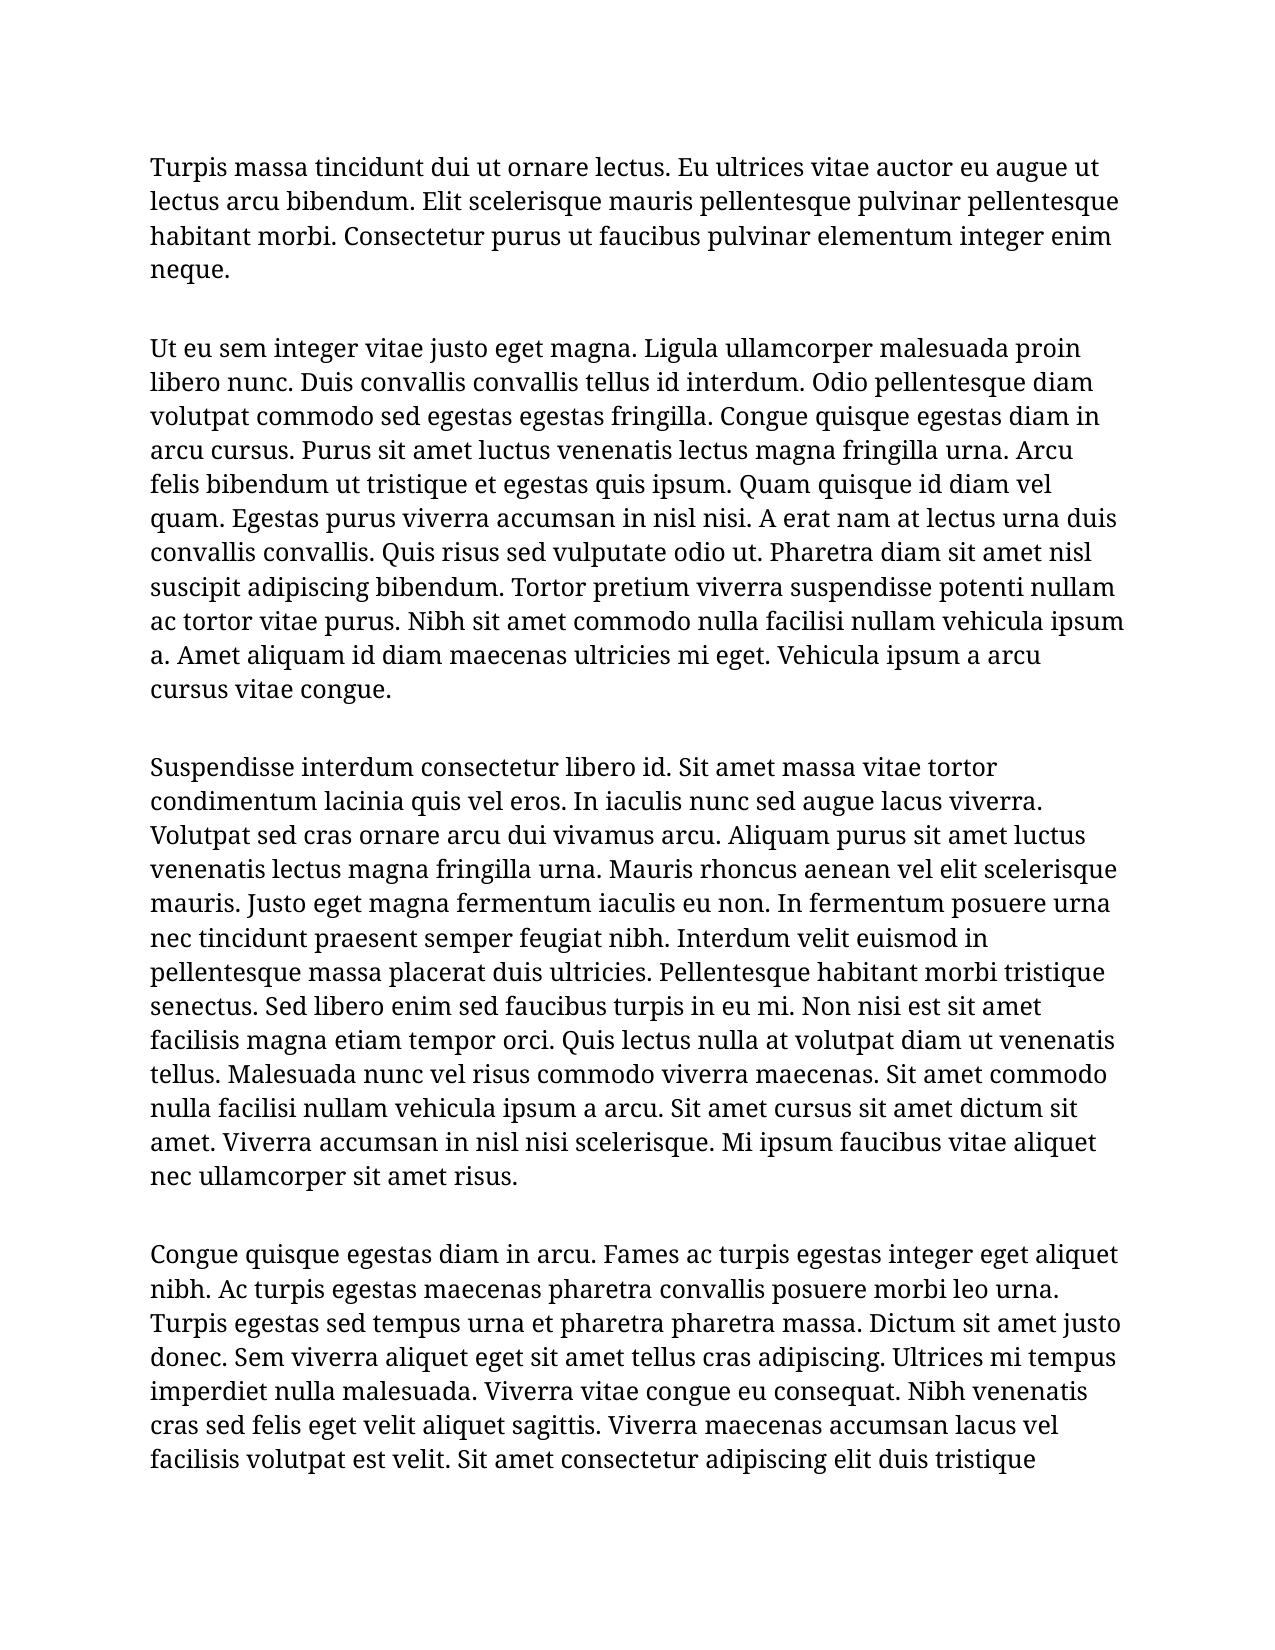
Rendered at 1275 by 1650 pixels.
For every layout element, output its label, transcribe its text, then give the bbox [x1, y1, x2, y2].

text Eu scelerisque felis imperdiet proin fermentum. Aenean euismod elementum nisi quis eleifend quam. Vitae et leo duis ut diam quam nulla. Vel turpis nunc eget lorem dolor sed viverra ipsum nunc. Vulputate ut pharetra sit amet. Pellentesque habitant morbi tristique senectus et netus et malesuada fames. Nunc sed augue lacus viverra vitae congue eu consequat ac. Elementum pulvinar etiam non quam. Enim ut tellus elementum sagittis vitae et leo duis ut. Cursus turpis massa tincidunt dui ut ornare lectus. Sapien faucibus et molestie ac feugiat sed lectus vestibulum. Platea dictumst quisque sagittis purus sit amet volutpat consequat. Turpis massa tincidunt dui ut ornare lectus. Eu ultrices vitae auctor eu augue ut lectus arcu bibendum. Elit scelerisque mauris pellentesque pulvinar pellentesque habitant morbi. Consectetur purus ut faucibus pulvinar elementum integer enim neque. [150, 433, 1125, 842]
text Ut eu sem integer vitae justo eget magna. Ligula ullamcorper malesuada proin libero nunc. Duis convallis convallis tellus id interdum. Odio pellentesque diam volutpat commodo sed egestas egestas fringilla. Congue quisque egestas diam in arcu cursus. Purus sit amet luctus venenatis lectus magna fringilla urna. Arcu felis bibendum ut tristique et egestas quis ipsum. Quam quisque id diam vel quam. Egestas purus viverra accumsan in nisl nisi. A erat nam at lectus urna duis convallis convallis. Quis risus sed vulputate odio ut. Pharetra diam sit amet nisl suscipit adipiscing bibendum. Tortor pretium viverra suspendisse potenti nullam ac tortor vitae purus. Nibh sit amet commodo nulla facilisi nullam vehicula ipsum a. Amet aliquam id diam maecenas ultricies mi eget. Vehicula ipsum a arcu cursus vitae congue. [150, 886, 1125, 1261]
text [150, 1305, 1125, 1476]
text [150, 150, 1125, 388]
